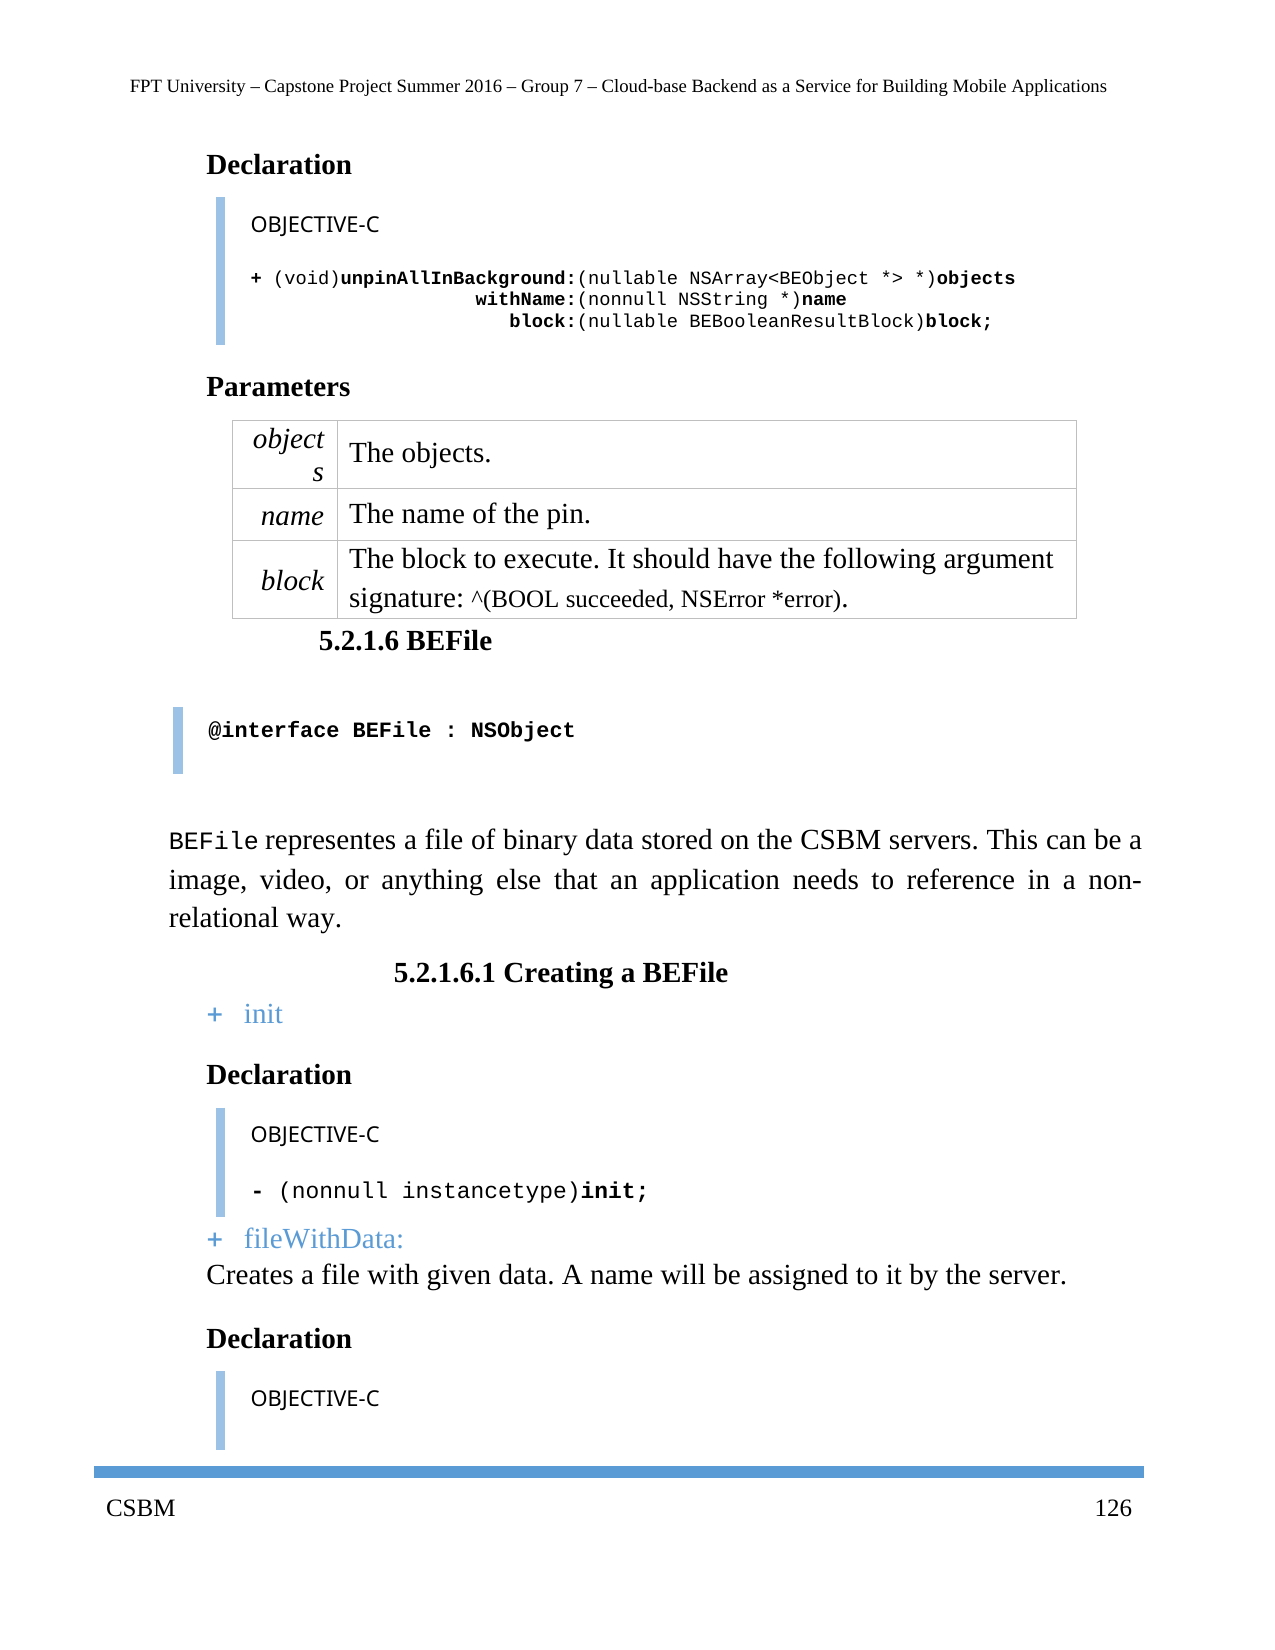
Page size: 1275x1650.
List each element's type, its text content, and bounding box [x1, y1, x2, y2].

text Declaration [206, 147, 1144, 181]
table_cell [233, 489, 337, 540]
text Creates a file with given data. A name will be assigned to it by the server. [206, 1257, 1144, 1291]
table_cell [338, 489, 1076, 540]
text Parameters [206, 369, 1144, 403]
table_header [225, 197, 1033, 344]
text Declaration [206, 1321, 1144, 1354]
subtitle 5.2.1.6.1 Creating a BEFile [319, 956, 1144, 989]
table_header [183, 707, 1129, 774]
text BEFile representes a file of binary data stored on the CSBM servers. This can be a image, video, or anything else that an application needs to reference in a non-relational way. [169, 822, 1144, 934]
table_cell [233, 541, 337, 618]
subtitle init [206, 996, 1144, 1029]
text Declaration [206, 1057, 1144, 1091]
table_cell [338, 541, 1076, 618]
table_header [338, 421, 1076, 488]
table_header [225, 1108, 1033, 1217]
subtitle 5.2.1.6 BEFile [244, 623, 1144, 657]
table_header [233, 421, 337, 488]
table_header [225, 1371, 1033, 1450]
subtitle fileWithData: [206, 1221, 1144, 1255]
